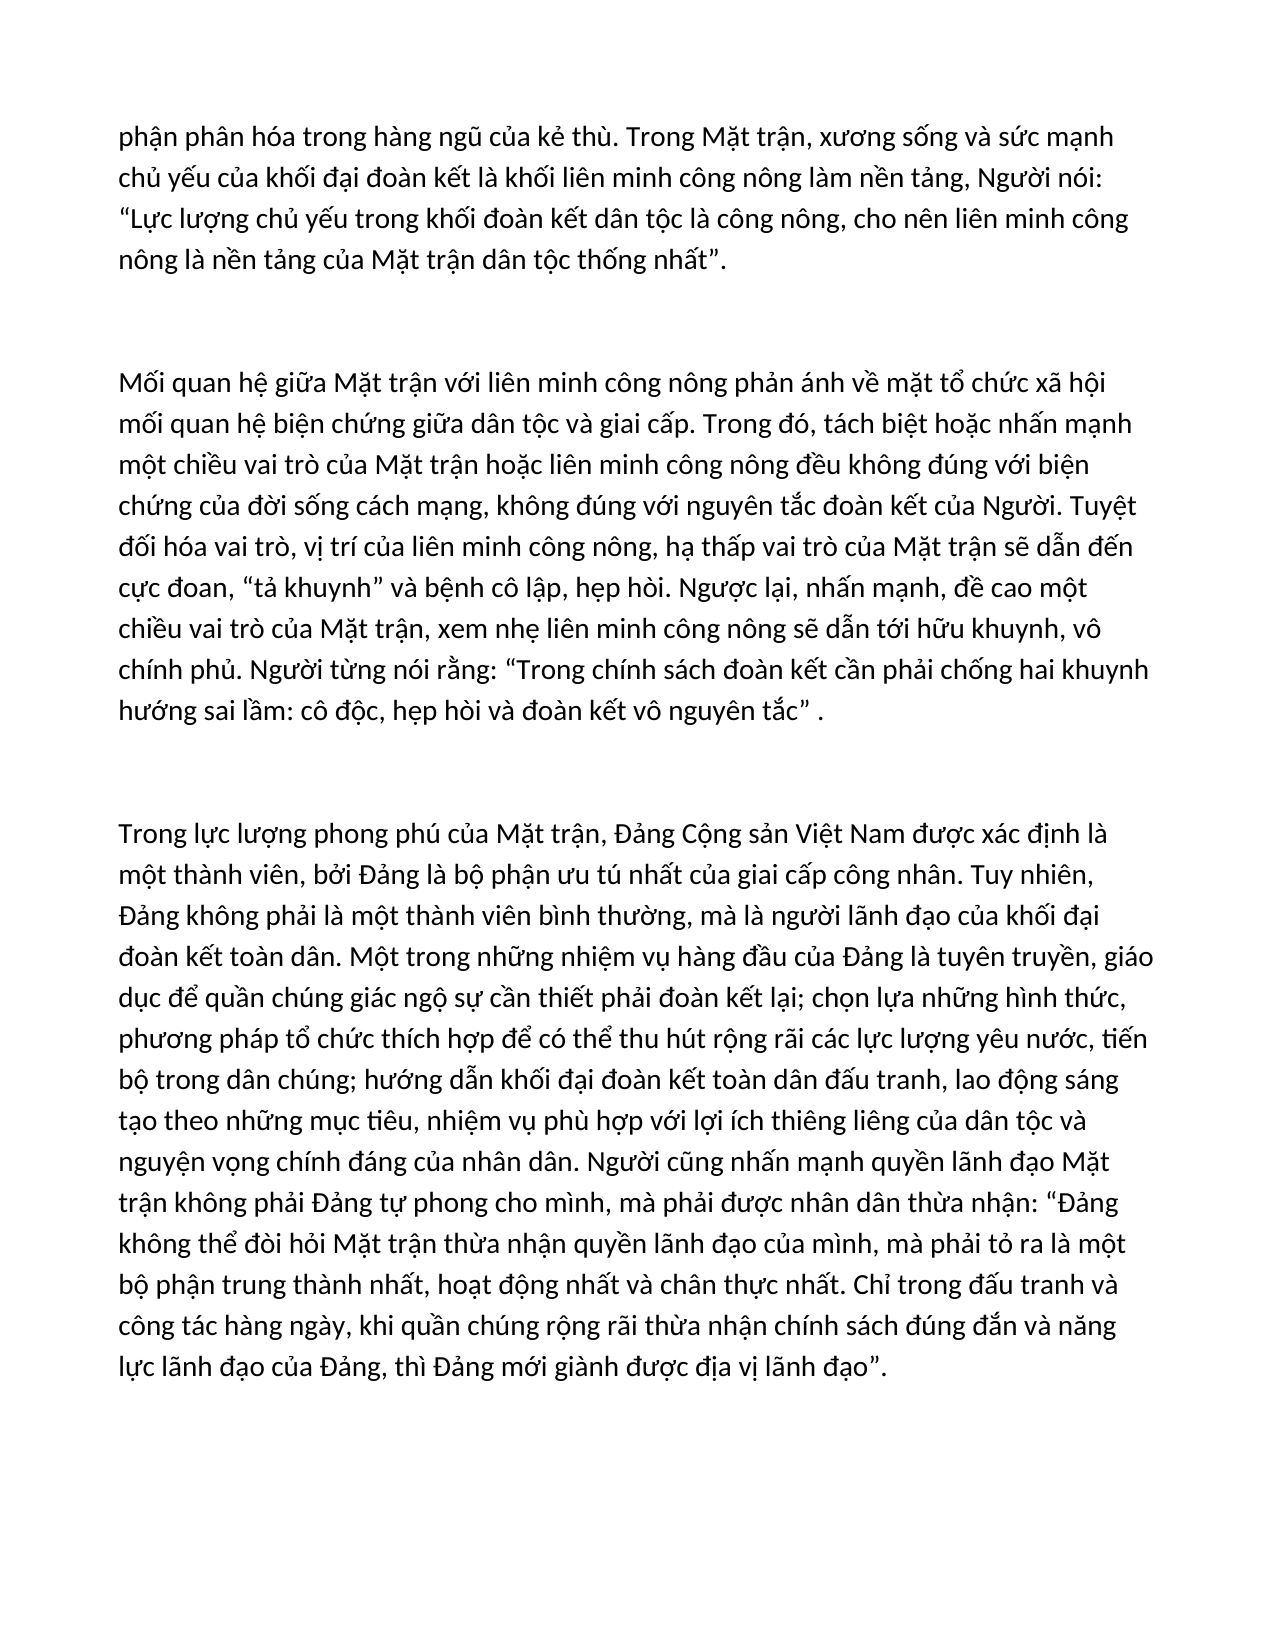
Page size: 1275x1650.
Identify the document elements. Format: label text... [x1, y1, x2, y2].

text Mối quan hệ giữa Mặt trận với liên minh công nông phản ánh về mặt tổ chức xã hội mối quan hệ biện chứng giữa dân tộc và giai cấp. Trong đó, tách biệt hoặc nhấn mạnh một chiều vai trò của Mặt trận hoặc liên minh công nông đều không đúng với biện chứng của đời sống cách mạng, không đúng với nguyên tắc đoàn kết của Người. Tuyệt đối hóa vai trò, vị trí của liên minh công nông, hạ thấp vai trò của Mặt trận sẽ dẫn đến cực đoan, “tả khuynh” và bệnh cô lập, hẹp hòi. Ngược lại, nhấn mạnh, đề cao một chiều vai trò của Mặt trận, xem nhẹ liên minh công nông sẽ dẫn tới hữu khuynh, vô chính phủ. Người từng nói rằng: “Trong chính sách đoàn kết cần phải chống hai khuynh hướng sai lầm: cô độc, hẹp hòi và đoàn kết vô nguyên tắc” . [118, 364, 1157, 728]
text Trong lực lượng phong phú của Mặt trận, Đảng Cộng sản Việt Nam được xác định là một thành viên, bởi Đảng là bộ phận ưu tú nhất của giai cấp công nhân. Tuy nhiên, Đảng không phải là một thành viên bình thường, mà là người lãnh đạo của khối đại đoàn kết toàn dân. Một trong những nhiệm vụ hàng đầu của Đảng là tuyên truyền, giáo dục để quần chúng giác ngộ sự cần thiết phải đoàn kết lại; chọn lựa những hình thức, phương pháp tổ chức thích hợp để có thể thu hút rộng rãi các lực lượng yêu nước, tiến bộ trong dân chúng; hướng dẫn khối đại đoàn kết toàn dân đấu tranh, lao động sáng tạo theo những mục tiêu, nhiệm vụ phù hợp với lợi ích thiêng liêng của dân tộc và nguyện vọng chính đáng của nhân dân. Người cũng nhấn mạnh quyền lãnh đạo Mặt trận không phải Đảng tự phong cho mình, mà phải được nhân dân thừa nhận: “Đảng không thể đòi hỏi Mặt trận thừa nhận quyền lãnh đạo của mình, mà phải tỏ ra là một bộ phận trung thành nhất, hoạt động nhất và chân thực nhất. Chỉ trong đấu tranh và công tác hàng ngày, khi quần chúng rộng rãi thừa nhận chính sách đúng đắn và năng lực lãnh đạo của Đảng, thì Đảng mới giành được địa vị lãnh đạo”. [118, 816, 1157, 1383]
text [118, 118, 1157, 277]
